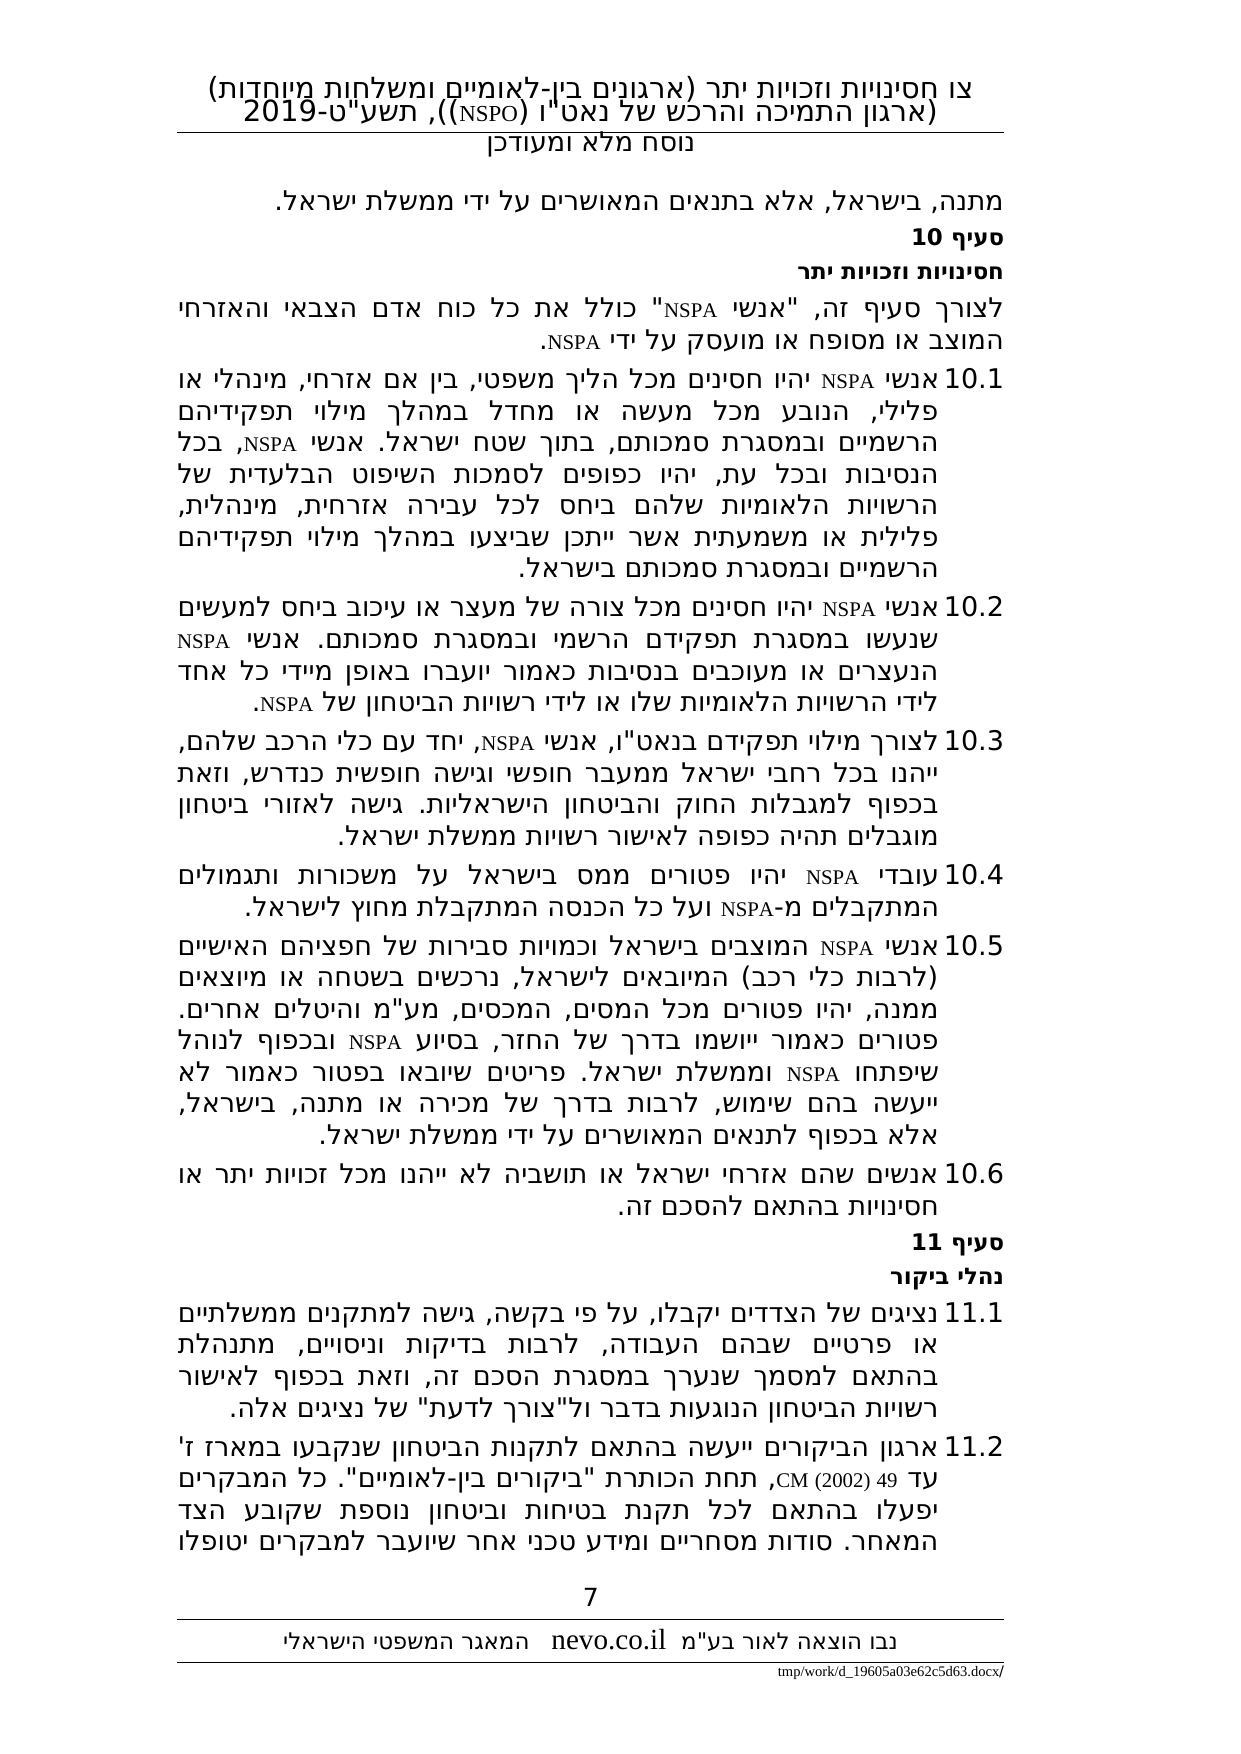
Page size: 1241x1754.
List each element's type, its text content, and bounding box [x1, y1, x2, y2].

text 10.4 עובדי NSPA יהיו פטורים ממס בישראל על משכורות ותגמולים המתקבלים מ-NSPA ועל כל הכנסה המתקבלת מחוץ לישראל. [177, 859, 1004, 922]
text 11.1 נציגים של הצדדים יקבלו, על פי בקשה, גישה למתקנים ממשלתיים או פרטיים שבהם העבודה, לרבות בדיקות וניסויים, מתנהלת בהתאם למסמך שנערך במסגרת הסכם זה, וזאת בכפוף לאישור רשויות הביטחון הנוגעות בדבר ול"צורך לדעת" של נציגים אלה. [177, 1297, 1004, 1423]
text חסינויות וזכויות יתר [177, 258, 1004, 285]
text 10.1 אנשי NSPA יהיו חסינים מכל הליך משפטי, בין אם אזרחי, מינהלי או פלילי, הנובע מכל מעשה או מחדל במהלך מילוי תפקידיהם הרשמיים ובמסגרת סמכותם, בתוך שטח ישראל. אנשי NSPA, בכל הנסיבות ובכל עת, יהיו כפופים לסמכות השיפוט הבלעדית של הרשויות הלאומיות שלהם ביחס לכל עבירה אזרחית, מינהלית, פלילית או משמעתית אשר ייתכן שביצעו במהלך מילוי תפקידיהם הרשמיים ובמסגרת סמכותם בישראל. [177, 363, 1004, 584]
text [177, 1431, 1004, 1557]
text סעיף 11 [177, 1229, 1004, 1256]
text לצורך סעיף זה, "אנשי NSPA" כולל את כל כוח אדם הצבאי והאזרחי המוצב או מסופח או מועסק על ידי NSPA. [177, 293, 1004, 356]
text 10.5 אנשי NSPA המוצבים בישראל וכמויות סבירות של חפציהם האישיים (לרבות כלי רכב) המיובאים לישראל, נרכשים בשטחה או מיוצאים ממנה, יהיו פטורים מכל המסים, המכסים, מע"מ והיטלים אחרים. פטורים כאמור ייושמו בדרך של החזר, בסיוע NSPA ובכפוף לנוהל שיפתחו NSPA וממשלת ישראל. פריטים שיובאו בפטור כאמור לא ייעשה בהם שימוש, לרבות בדרך של מכירה או מתנה, בישראל, אלא בכפוף לתנאים המאושרים על ידי ממשלת ישראל. [177, 930, 1004, 1151]
text סעיף 10 [177, 224, 1004, 251]
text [177, 185, 1004, 217]
text 10.2 אנשי NSPA יהיו חסינים מכל צורה של מעצר או עיכוב ביחס למעשים שנעשו במסגרת תפקידם הרשמי ובמסגרת סמכותם. אנשי NSPA הנעצרים או מעוכבים בנסיבות כאמור יועברו באופן מיידי כל אחד לידי הרשויות הלאומיות שלו או לידי רשויות הביטחון של NSPA. [177, 592, 1004, 718]
text 10.3 לצורך מילוי תפקידם בנאט"ו, אנשי NSPA, יחד עם כלי הרכב שלהם, ייהנו בכל רחבי ישראל ממעבר חופשי וגישה חופשית כנדרש, וזאת בכפוף למגבלות החוק והביטחון הישראליות. גישה לאזורי ביטחון מוגבלים תהיה כפופה לאישור רשויות ממשלת ישראל. [177, 726, 1004, 852]
text נהלי ביקור [177, 1263, 1004, 1290]
text 10.6 אנשים שהם אזרחי ישראל או תושביה לא ייהנו מכל זכויות יתר או חסינויות בהתאם להסכם זה. [177, 1158, 1004, 1221]
